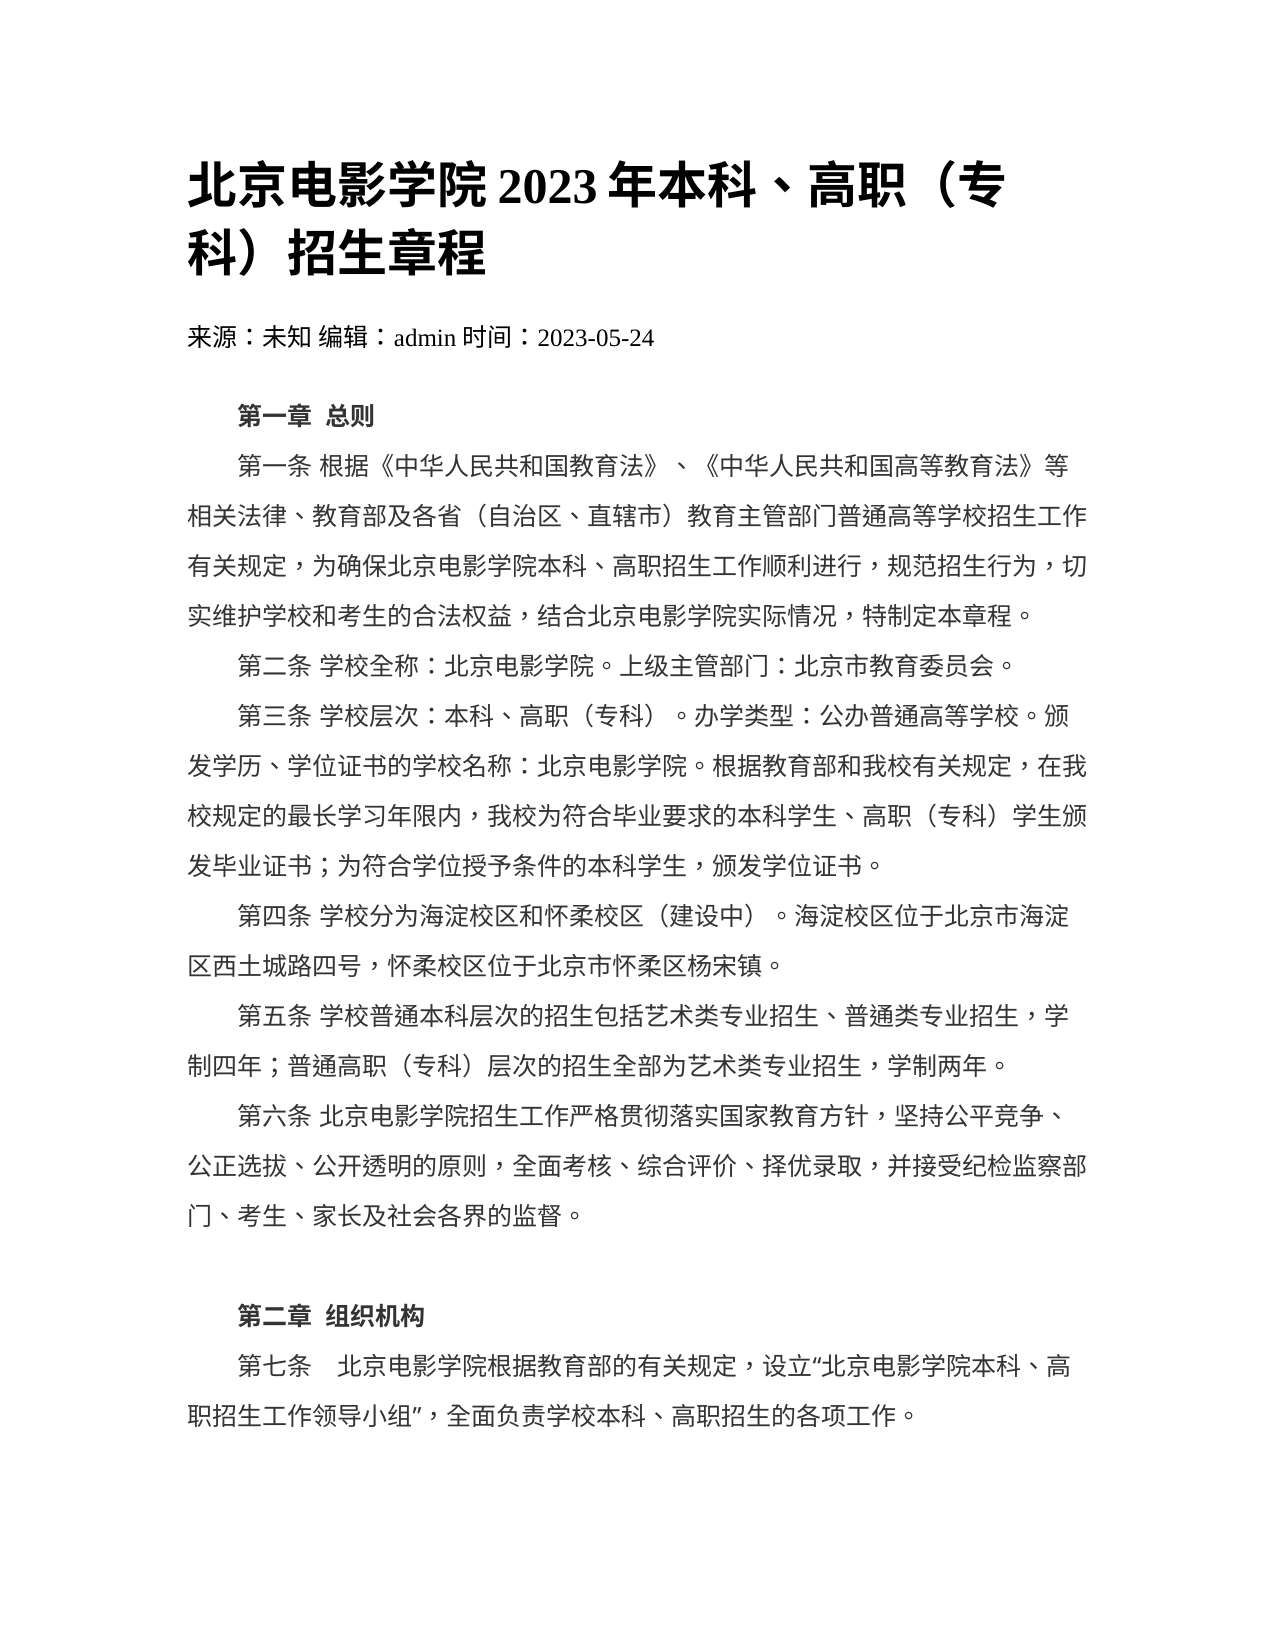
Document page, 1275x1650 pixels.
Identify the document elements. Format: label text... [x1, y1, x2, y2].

text 第一章 总则 [187, 383, 1087, 433]
text 第一条 根据《中华人民共和国教育法》、《中华人民共和国高等教育法》等相关法律、教育部及各省（自治区、直辖市）教育主管部门普通高等学校招生工作有关规定，为确保北京电影学院本科、高职招生工作顺利进行，规范招生行为，切实维护学校和考生的合法权益，结合北京电影学院实际情况，特制定本章程。 [187, 433, 1087, 633]
text 第二章 组织机构 [187, 1283, 1087, 1333]
text 第七条 北京电影学院根据教育部的有关规定，设立“北京电影学院本科、高职招生工作领导小组”，全面负责学校本科、高职招生的各项工作。 [187, 1333, 1087, 1433]
text 第五条 学校普通本科层次的招生包括艺术类专业招生、普通类专业招生，学制四年；普通高职（专科）层次的招生全部为艺术类专业招生，学制两年。 [187, 983, 1087, 1083]
text 第三条 学校层次：本科、高职（专科）。办学类型：公办普通高等学校。颁发学历、学位证书的学校名称：北京电影学院。根据教育部和我校有关规定，在我校规定的最长学习年限内，我校为符合毕业要求的本科学生、高职（专科）学生颁发毕业证书；为符合学位授予条件的本科学生，颁发学位证书。 [187, 683, 1087, 883]
text 来源：未知 编辑：admin 时间：2023-05-24 [187, 320, 1087, 354]
subtitle 北京电影学院2023年本科、高职（专科）招生章程 [187, 150, 1087, 286]
text 第六条 北京电影学院招生工作严格贯彻落实国家教育方针，坚持公平竞争、公正选拔、公开透明的原则，全面考核、综合评价、择优录取，并接受纪检监察部门、考生、家长及社会各界的监督。 [187, 1083, 1087, 1233]
text 第四条 学校分为海淀校区和怀柔校区（建设中）。海淀校区位于北京市海淀区西土城路四号，怀柔校区位于北京市怀柔区杨宋镇。 [187, 883, 1087, 983]
text 第二条 学校全称：北京电影学院。上级主管部门：北京市教育委员会。 [187, 633, 1087, 683]
